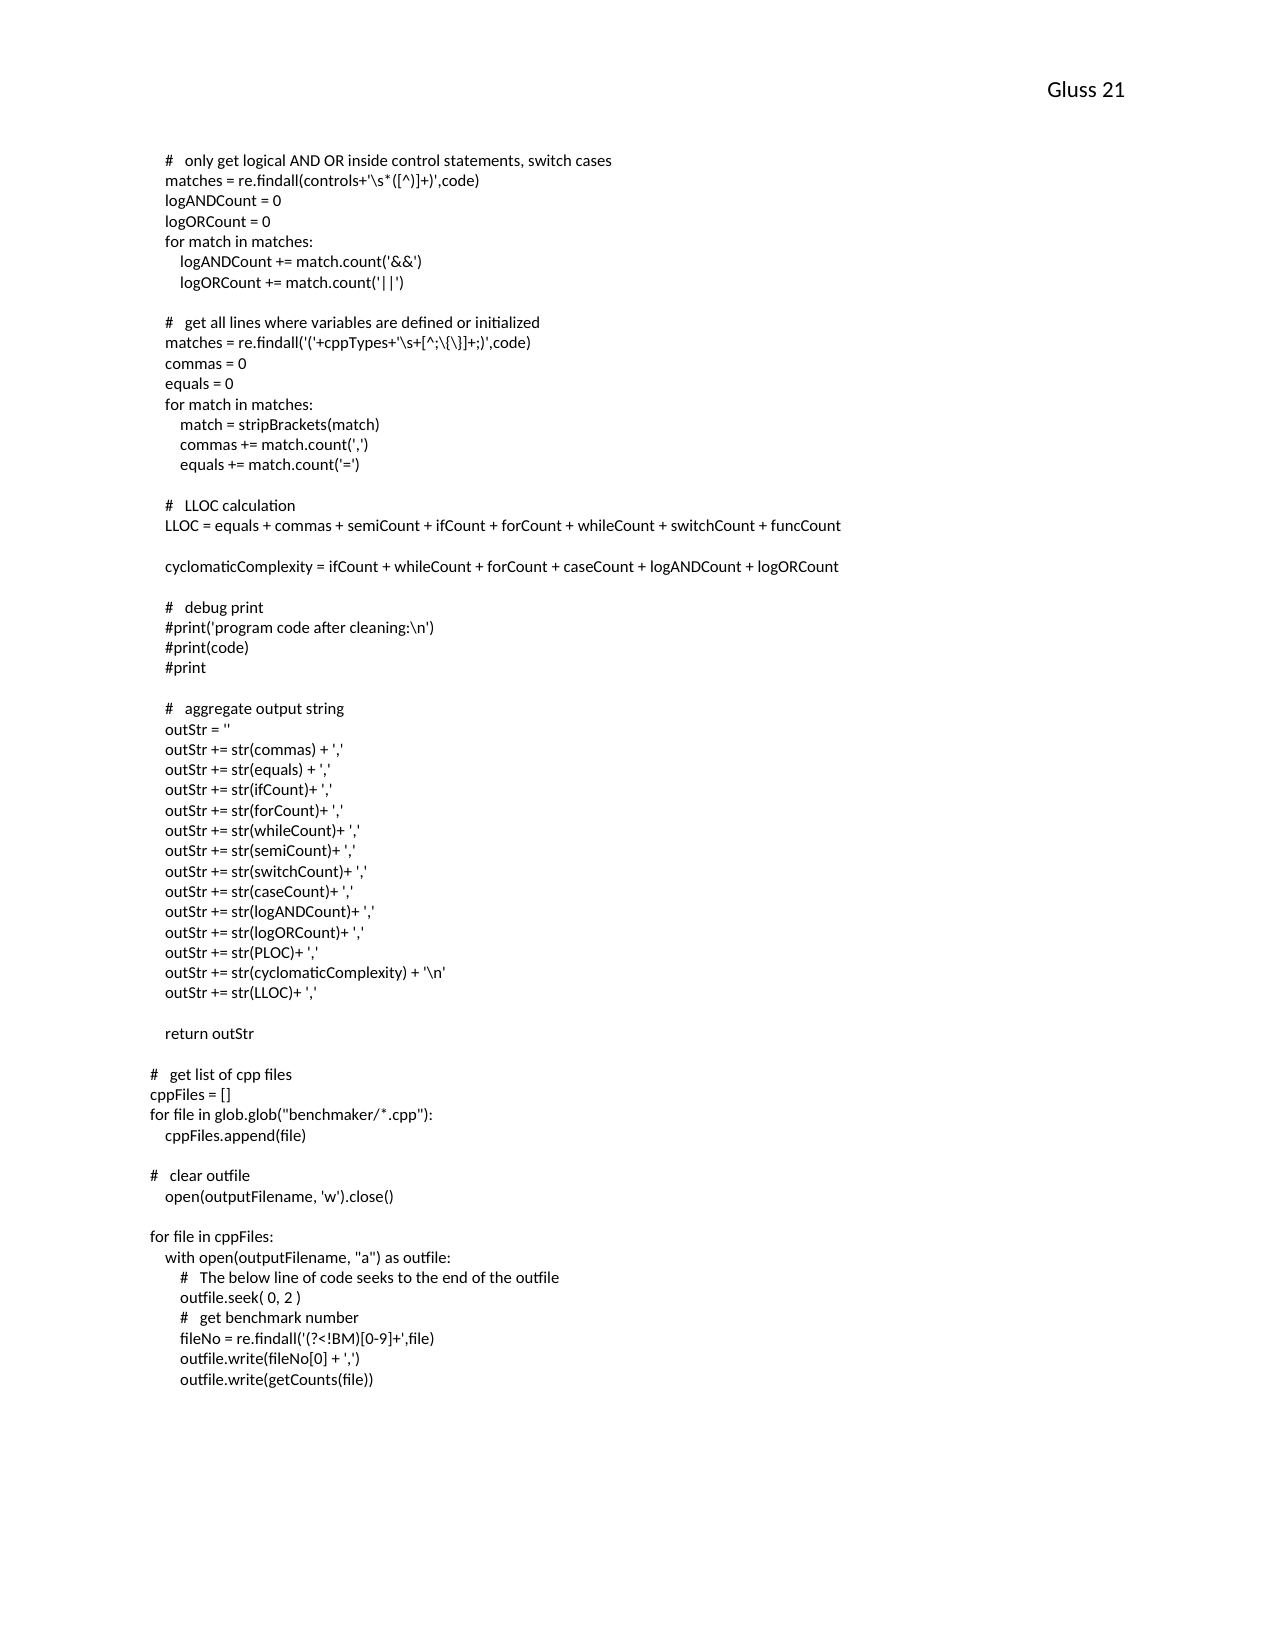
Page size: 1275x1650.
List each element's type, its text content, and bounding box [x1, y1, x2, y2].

text # get list of cpp files [150, 1064, 1125, 1084]
text equals = 0 [150, 373, 1125, 394]
text matches = re.findall('('+cppTypes+'\s+[^;\{\}]+;)',code) [150, 333, 1125, 353]
text with open(outputFilename, "a") as outfile: [150, 1247, 1125, 1267]
text outStr += str(whileCount)+ ',' [150, 820, 1125, 841]
text outStr += str(logORCount)+ ',' [150, 922, 1125, 942]
text logANDCount += match.count('&&') [150, 252, 1125, 272]
text outfile.write(getCounts(file)) [150, 1369, 1125, 1389]
text outStr += str(logANDCount)+ ',' [150, 902, 1125, 922]
text outfile.write(fileNo[0] + ',') [150, 1348, 1125, 1369]
text #print('program code after cleaning:\n') [150, 617, 1125, 637]
text #print [150, 658, 1125, 678]
text cppFiles = [] [150, 1084, 1125, 1105]
text logORCount = 0 [150, 211, 1125, 231]
text outStr += str(forCount)+ ',' [150, 800, 1125, 820]
text # debug print [150, 597, 1125, 617]
text outStr = '' [150, 719, 1125, 739]
text outStr += str(semiCount)+ ',' [150, 841, 1125, 861]
text logORCount += match.count('||') [150, 272, 1125, 292]
text # only get logical AND OR inside control statements, switch cases [150, 150, 1125, 170]
text return outStr [150, 1023, 1125, 1044]
text open(outputFilename, 'w').close() [150, 1186, 1125, 1206]
text match = stripBrackets(match) [150, 414, 1125, 434]
text commas += match.count(',') [150, 434, 1125, 455]
text # get all lines where variables are defined or initialized [150, 312, 1125, 333]
text outStr += str(equals) + ',' [150, 759, 1125, 780]
text fileNo = re.findall('(?<!BM)[0-9]+',file) [150, 1328, 1125, 1348]
text # get benchmark number [150, 1308, 1125, 1328]
text outStr += str(switchCount)+ ',' [150, 861, 1125, 881]
text outStr += str(commas) + ',' [150, 739, 1125, 759]
text commas = 0 [150, 353, 1125, 373]
text outStr += str(ifCount)+ ',' [150, 780, 1125, 800]
text matches = re.findall(controls+'\s*([^)]+)',code) [150, 170, 1125, 191]
text equals += match.count('=') [150, 455, 1125, 475]
text # The below line of code seeks to the end of the outfile [150, 1267, 1125, 1287]
text outfile.seek( 0, 2 ) [150, 1287, 1125, 1308]
text # aggregate output string [150, 698, 1125, 719]
text #print(code) [150, 637, 1125, 658]
text cppFiles.append(file) [150, 1125, 1125, 1145]
text for file in glob.glob("benchmaker/*.cpp"): [150, 1105, 1125, 1125]
text for match in matches: [150, 231, 1125, 252]
text outStr += str(PLOC)+ ',' [150, 942, 1125, 962]
text outStr += str(LLOC)+ ',' [150, 983, 1125, 1003]
text outStr += str(cyclomaticComplexity) + '\n' [150, 962, 1125, 983]
text for file in cppFiles: [150, 1227, 1125, 1247]
text cyclomaticComplexity = ifCount + whileCount + forCount + caseCount + logANDCount + logORCount [150, 556, 1125, 577]
text # LLOC calculation [150, 495, 1125, 516]
text LLOC = equals + commas + semiCount + ifCount + forCount + whileCount + switchCount + funcCount [150, 516, 1125, 536]
text outStr += str(caseCount)+ ',' [150, 881, 1125, 902]
text # clear outfile [150, 1166, 1125, 1186]
text logANDCount = 0 [150, 191, 1125, 211]
text for match in matches: [150, 394, 1125, 414]
